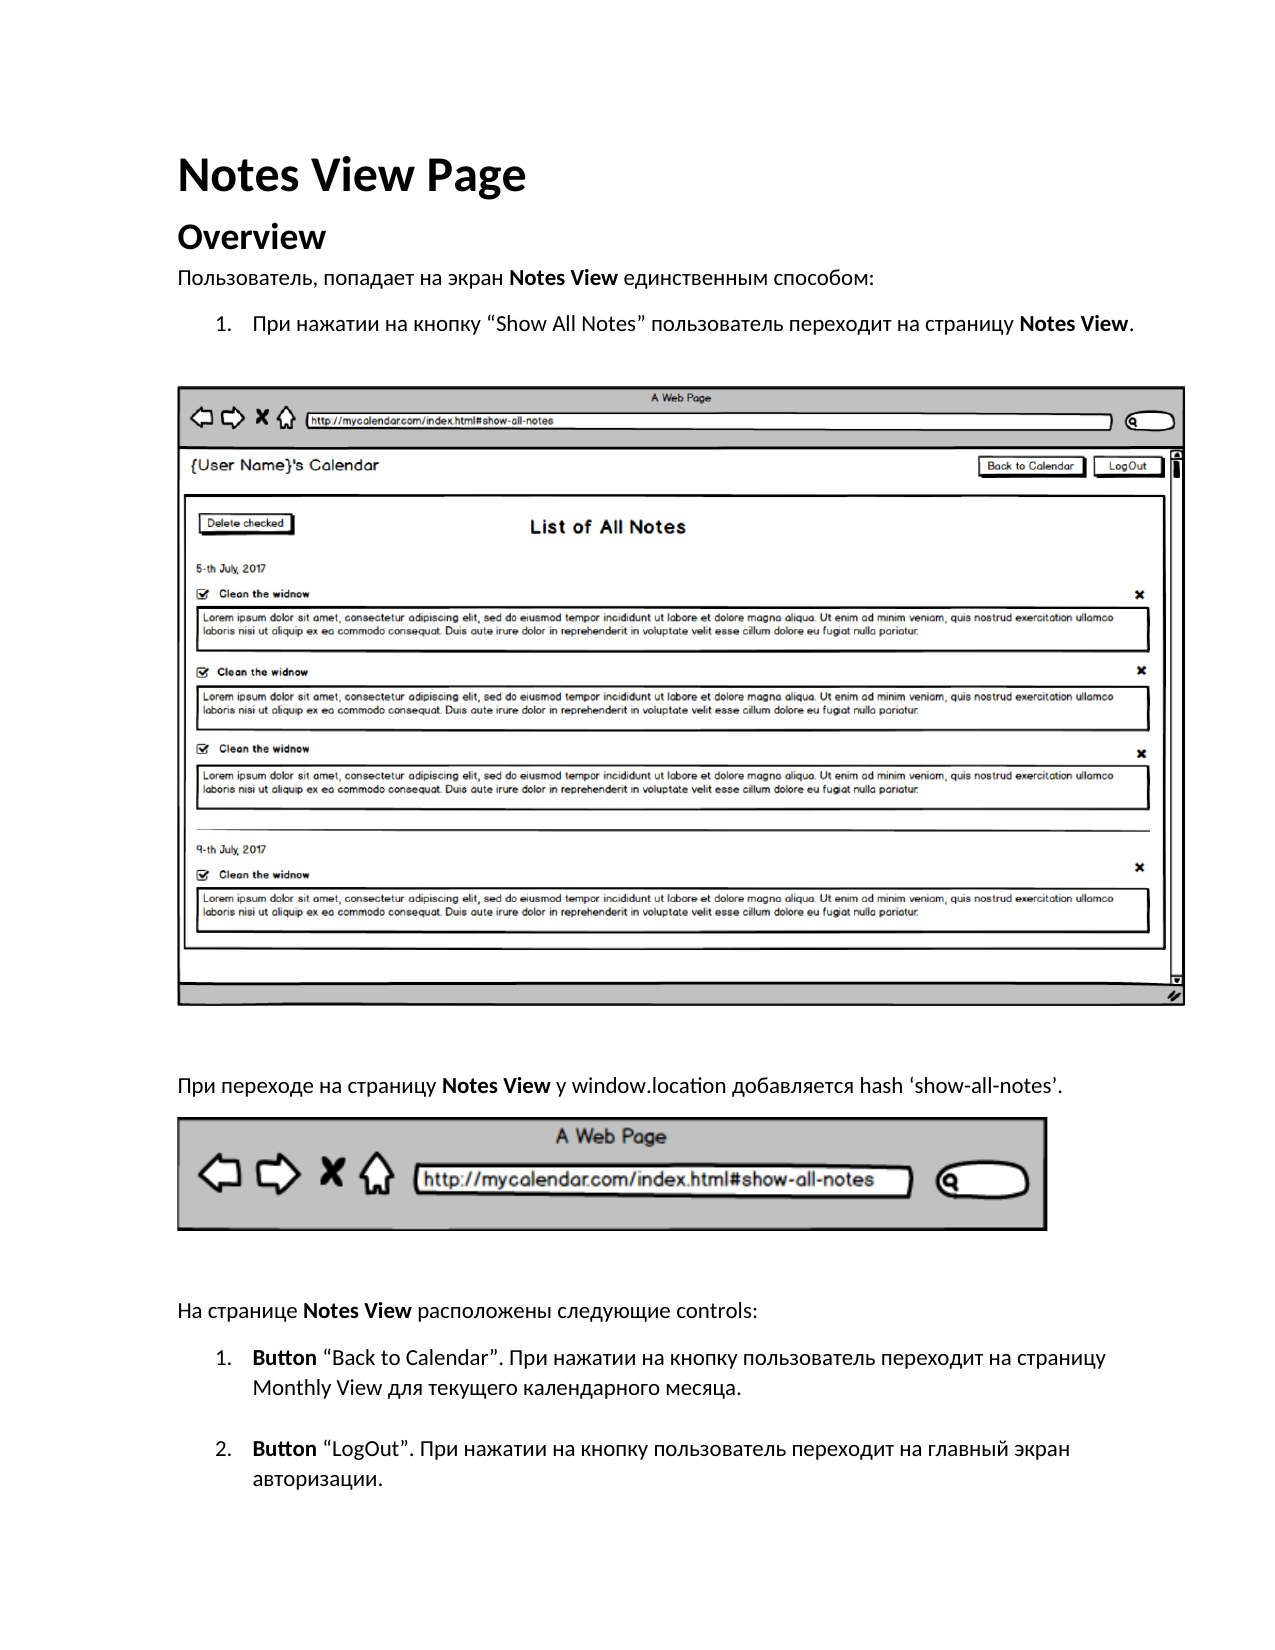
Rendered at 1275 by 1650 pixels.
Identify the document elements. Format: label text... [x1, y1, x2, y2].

list Button “Back to Calendar”. При нажатии на кнопку пользователь переходит на страницу Monthly View для текущего календарного месяца. [215, 1343, 1186, 1401]
text На странице Notes View расположены следующие controls: [177, 1296, 1186, 1324]
picture [177, 1117, 1048, 1231]
list Button “LogOut”. При нажатии на кнопку пользователь переходит на главный экран авторизации. [215, 1434, 1186, 1492]
picture [177, 386, 1185, 1006]
list При нажатии на кнопку “Show All Notes” пользователь переходит на страницу Notes View. [215, 309, 1186, 337]
subtitle Notes View Page [177, 143, 1186, 204]
text При переходе на страницу Notes View у window.location добавляется hash ‘show-all-notes’. [177, 1071, 1186, 1099]
subtitle Overview [177, 213, 1186, 259]
text Пользователь, попадает на экран Notes View единственным способом: [177, 263, 1186, 291]
